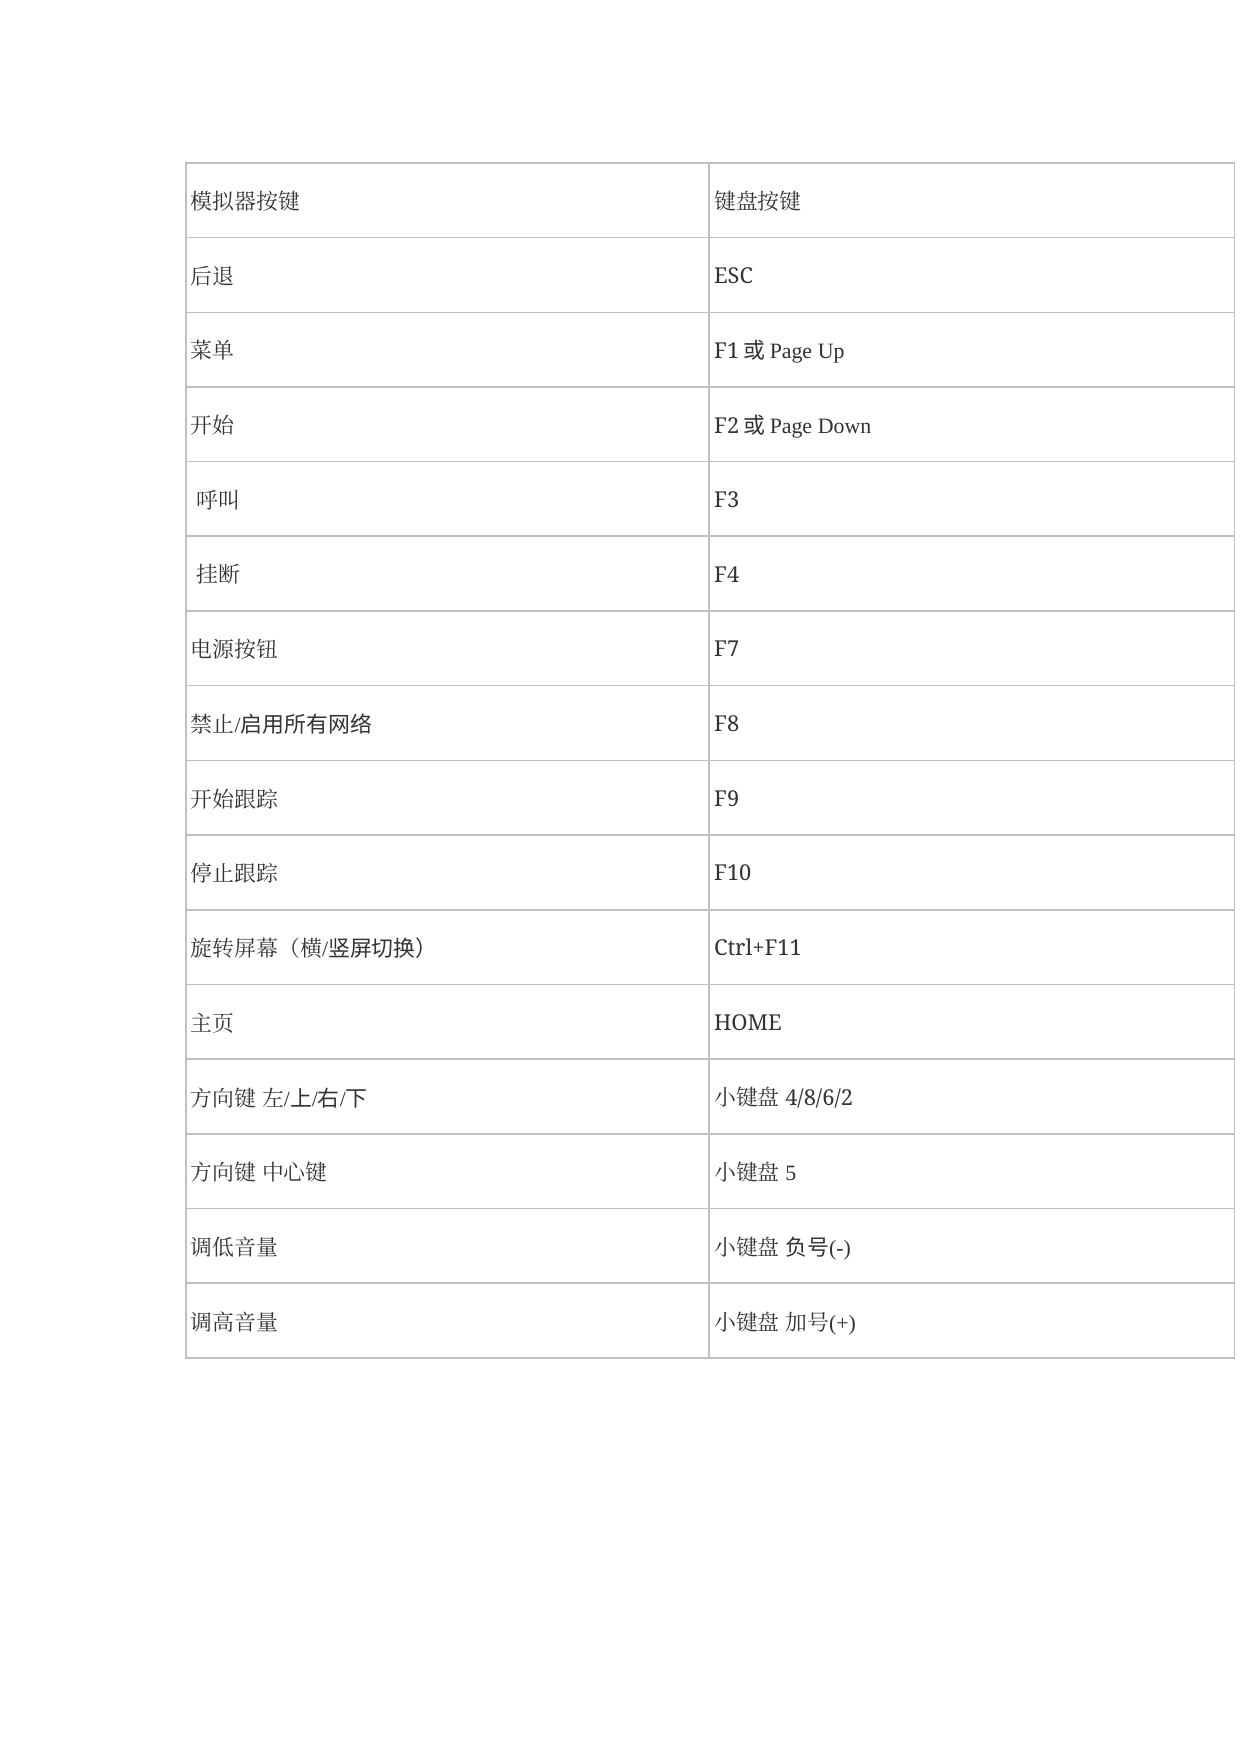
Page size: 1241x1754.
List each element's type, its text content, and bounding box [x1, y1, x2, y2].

table_cell 开始跟踪 [187, 761, 708, 834]
table_cell ESC [710, 238, 1234, 311]
table_cell 菜单 [187, 313, 708, 386]
table_cell 调高音量 [187, 1284, 708, 1357]
table_cell 挂断 [187, 537, 708, 610]
table_cell 禁止/启用所有网络 [187, 686, 708, 759]
table_cell 方向键 左/上/右/下 [187, 1060, 708, 1133]
table_cell 小键盘 负号(-) [710, 1209, 1234, 1282]
table_cell F2或Page Down [710, 388, 1234, 461]
table_cell F1或Page Up [710, 313, 1234, 386]
table_cell 小键盘 5 [710, 1135, 1234, 1208]
table_cell F9 [710, 761, 1234, 834]
table_cell 停止跟踪 [187, 836, 708, 909]
table_cell Ctrl+F11 [710, 911, 1234, 983]
table_cell F10 [710, 836, 1234, 909]
table_cell 后退 [187, 238, 708, 311]
table_cell 开始 [187, 388, 708, 461]
table_header 键盘按键 [710, 164, 1234, 237]
table_cell 调低音量 [187, 1209, 708, 1282]
table_cell 呼叫 [187, 462, 708, 535]
table_cell 电源按钮 [187, 612, 708, 685]
table_cell 小键盘 加号(+) [710, 1284, 1234, 1357]
table_cell F4 [710, 537, 1234, 610]
table_cell HOME [710, 985, 1234, 1058]
table_header 模拟器按键 [187, 164, 708, 237]
table_cell F7 [710, 612, 1234, 685]
table_cell 方向键 中心键 [187, 1135, 708, 1208]
table_cell 小键盘 4/8/6/2 [710, 1060, 1234, 1133]
table_cell F8 [710, 686, 1234, 759]
table_cell 旋转屏幕（横/竖屏切换） [187, 911, 708, 983]
table_cell F3 [710, 462, 1234, 535]
table_cell 主页 [187, 985, 708, 1058]
